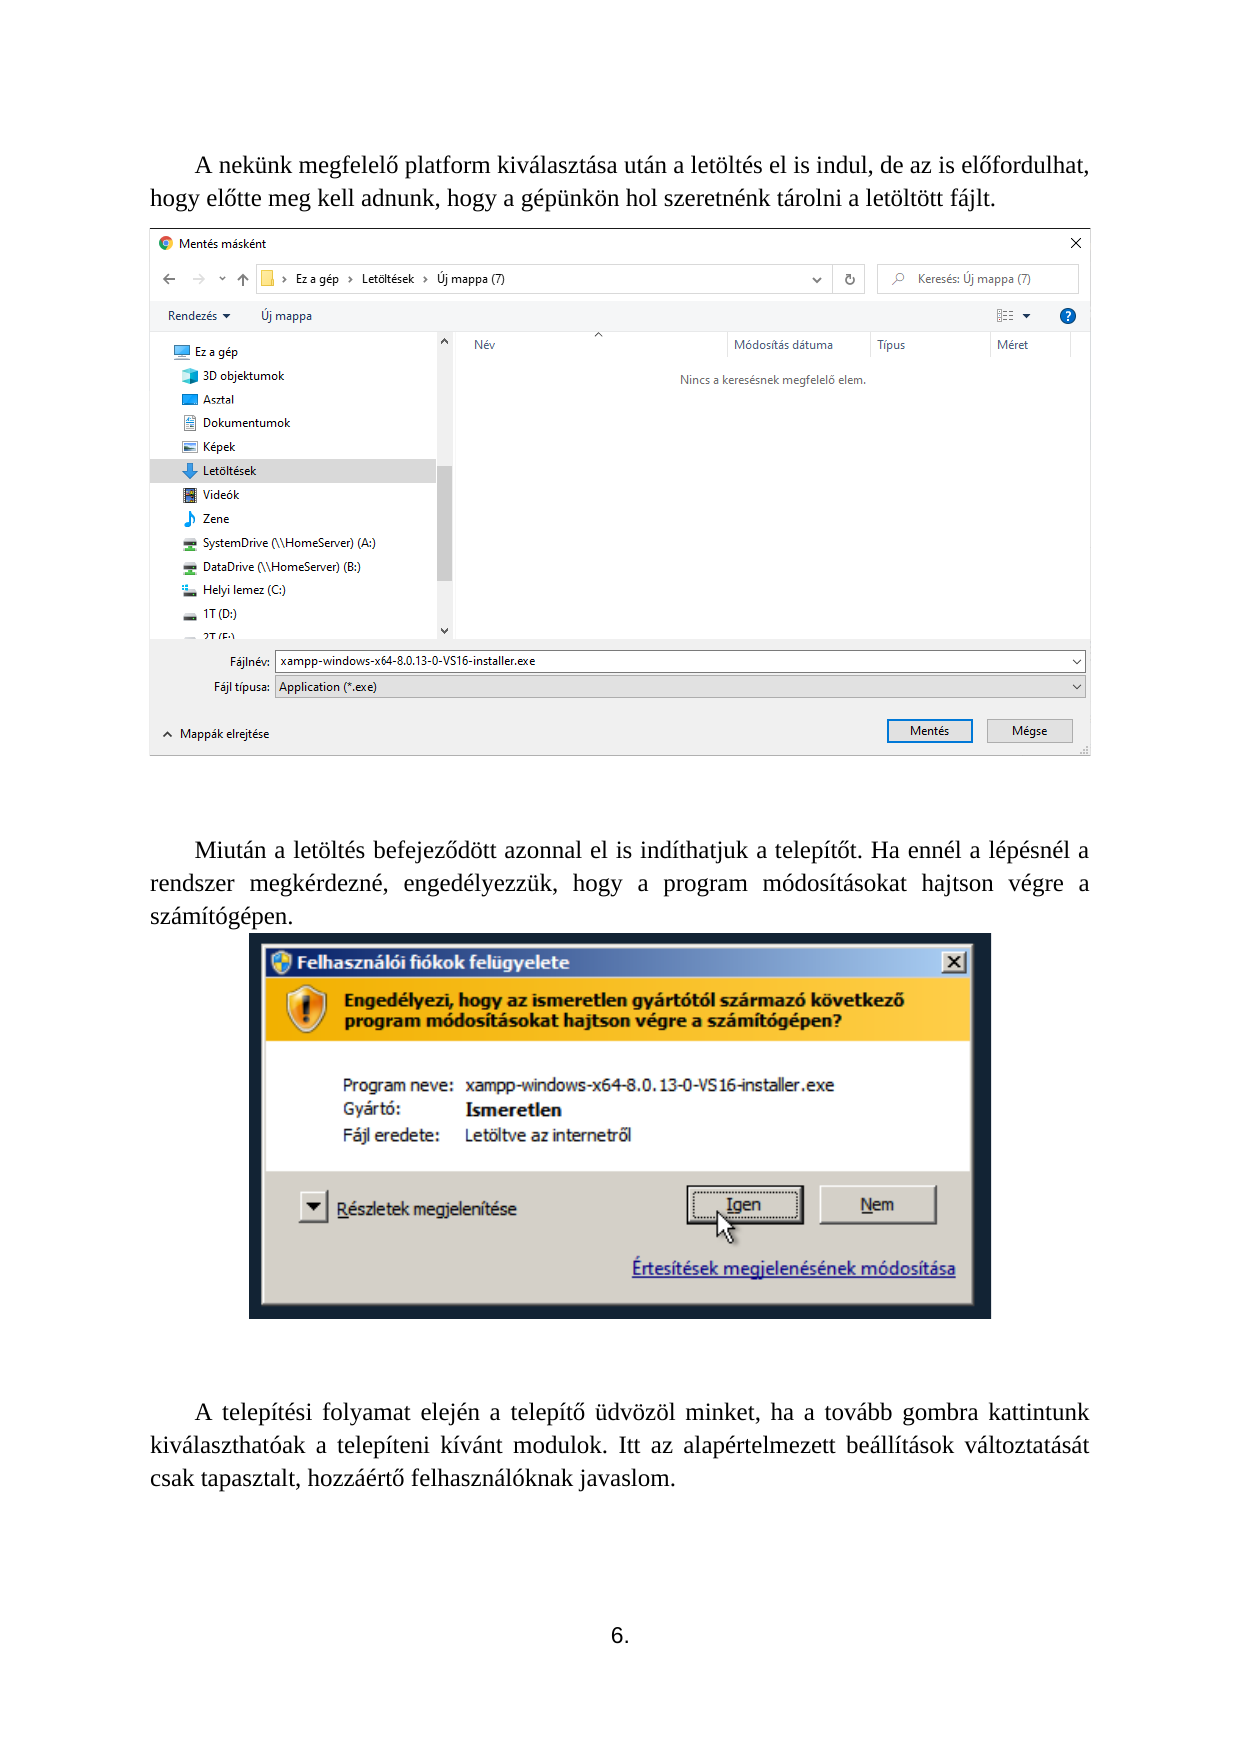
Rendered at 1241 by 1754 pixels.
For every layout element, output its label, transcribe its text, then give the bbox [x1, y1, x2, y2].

picture [149, 228, 1091, 756]
text A telepítési folyamat elején a telepítő üdvözöl minket, ha a tovább gombra kattintunk kiválaszthatóak a telepíteni kívánt modulok. Itt az alapértelmezett beállítások változtatását csak tapasztalt, hozzáértő felhasználóknak javaslom. [150, 1397, 1090, 1492]
text A nekünk megfelelő platform kiválasztása után a letöltés el is indul, de az is előfordulhat, hogy előtte meg kell adnunk, hogy a gépünkön hol szeretnénk tárolni a letöltött fájlt. [150, 150, 1090, 212]
text Miután a letöltés befejeződött azonnal el is indíthatjuk a telepítőt. Ha ennél a lépésnél a rendszer megkérdezné, engedélyezzük, hogy a program módosításokat hajtson végre a számítógépen. [150, 835, 1090, 930]
picture [249, 933, 992, 1319]
